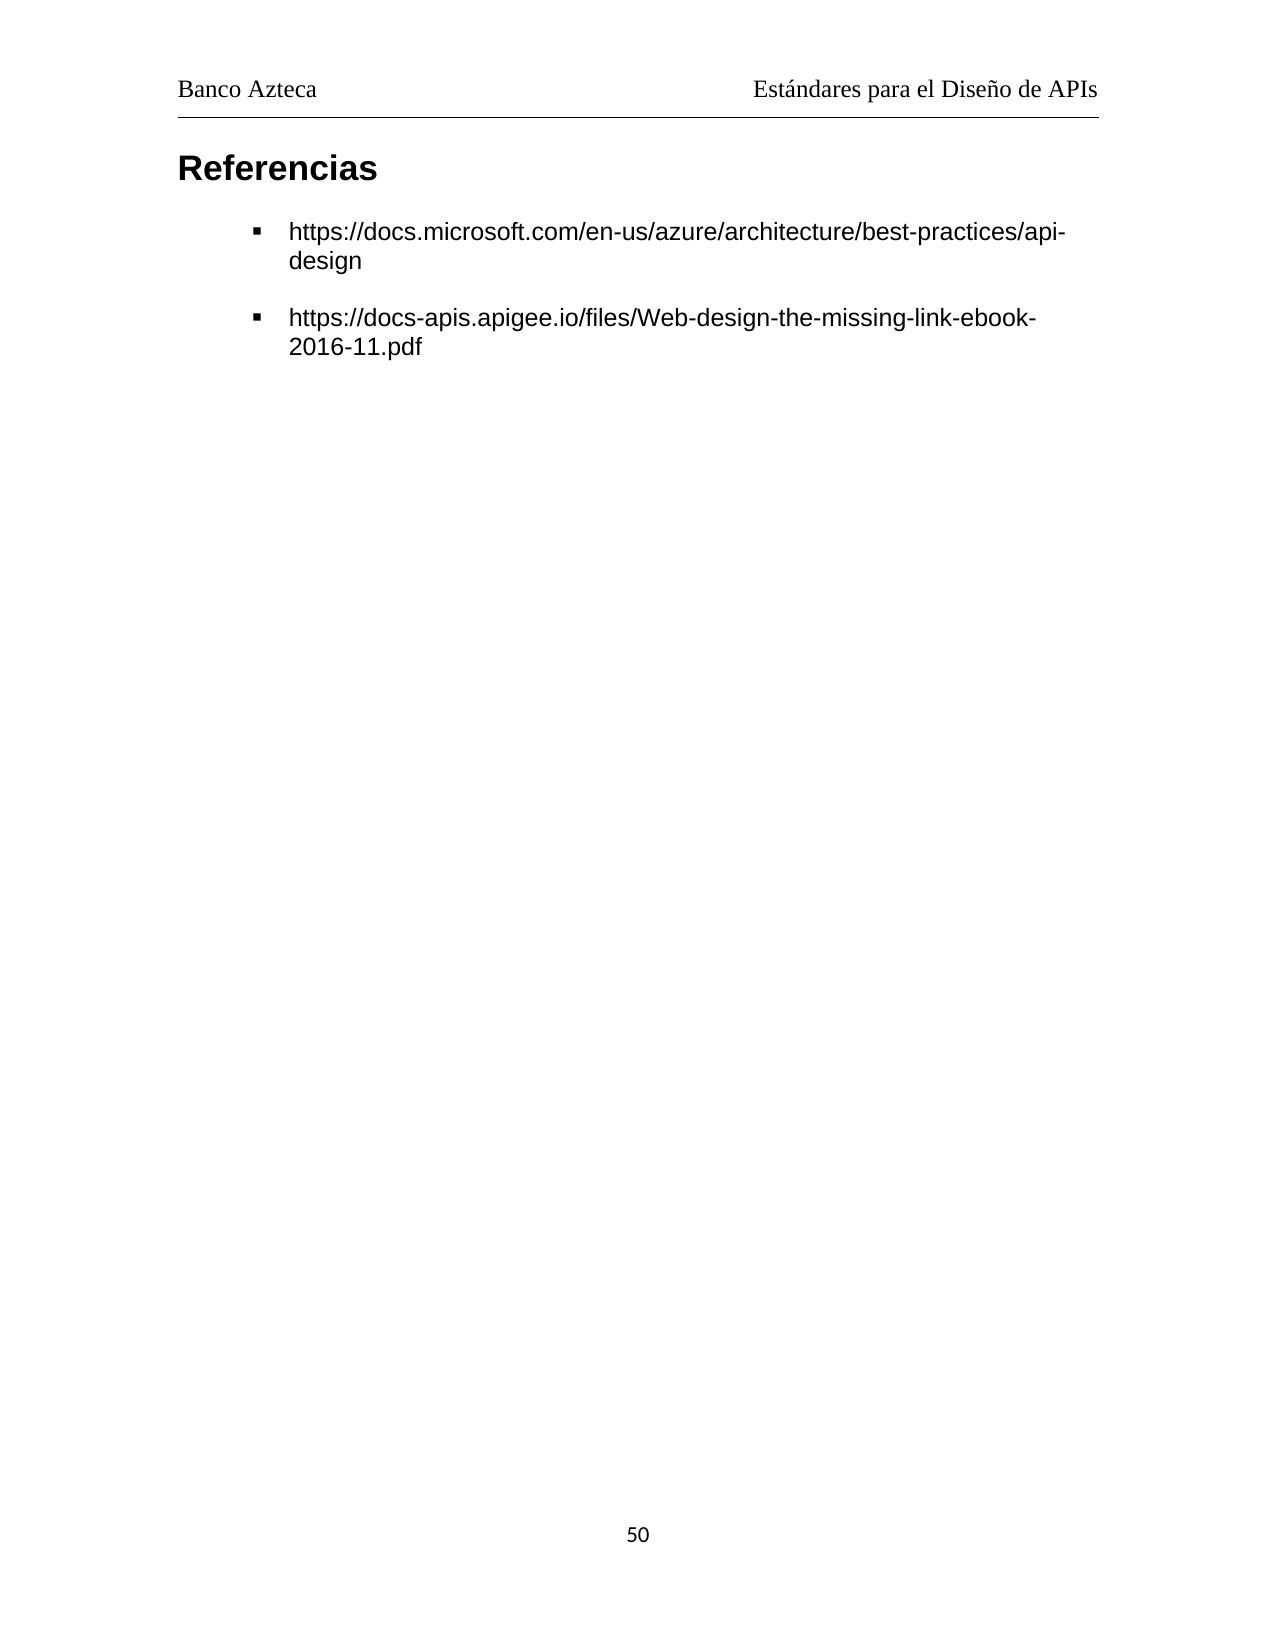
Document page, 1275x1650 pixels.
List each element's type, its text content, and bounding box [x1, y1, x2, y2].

list https://docs.microsoft.com/en-us/azure/architecture/best-practices/api-design [251, 217, 1098, 275]
list https://docs-apis.apigee.io/files/Web-design-the-missing-link-ebook-2016-11.pdf [251, 303, 1098, 361]
text Referencias [177, 148, 1098, 188]
